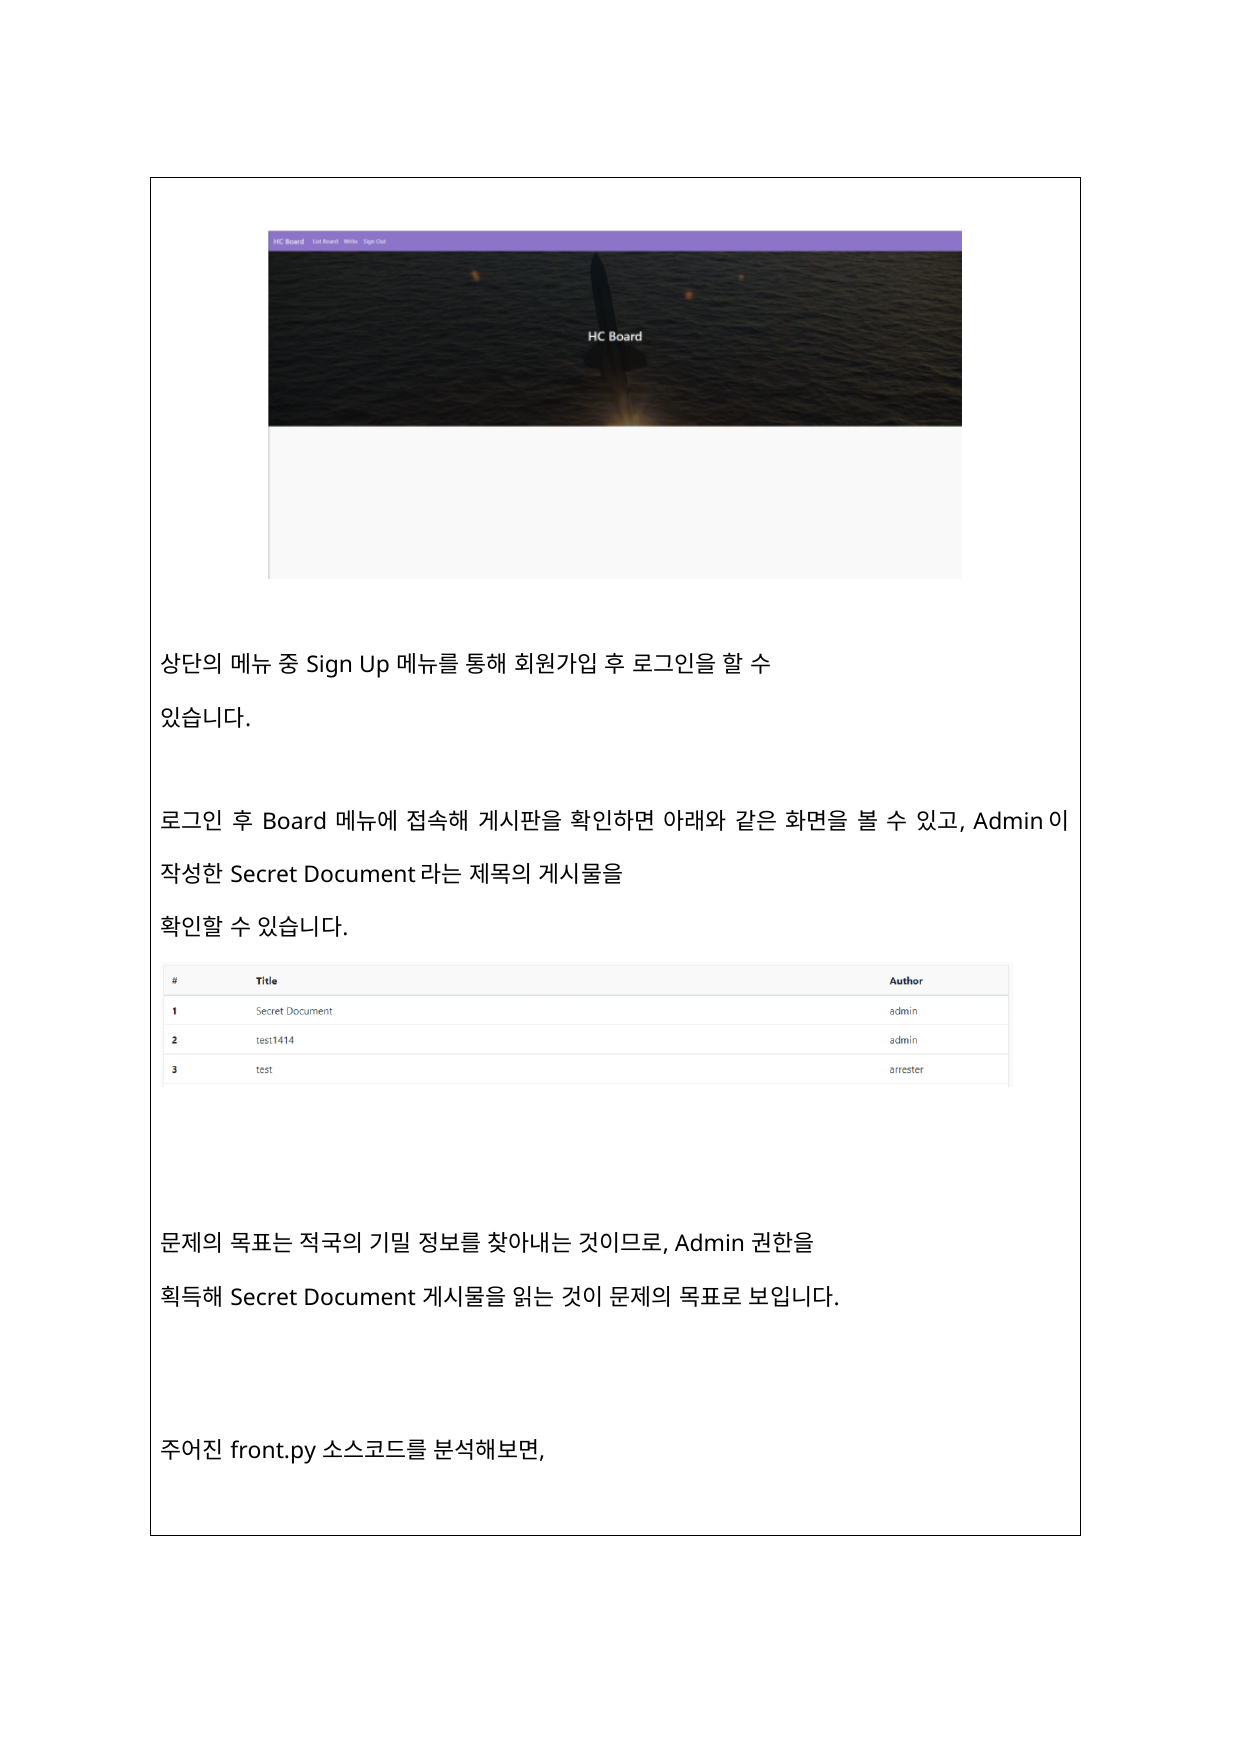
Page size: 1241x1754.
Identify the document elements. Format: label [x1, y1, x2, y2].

table_cell [151, 178, 1080, 1535]
picture [160, 962, 1014, 1087]
picture [268, 230, 962, 579]
